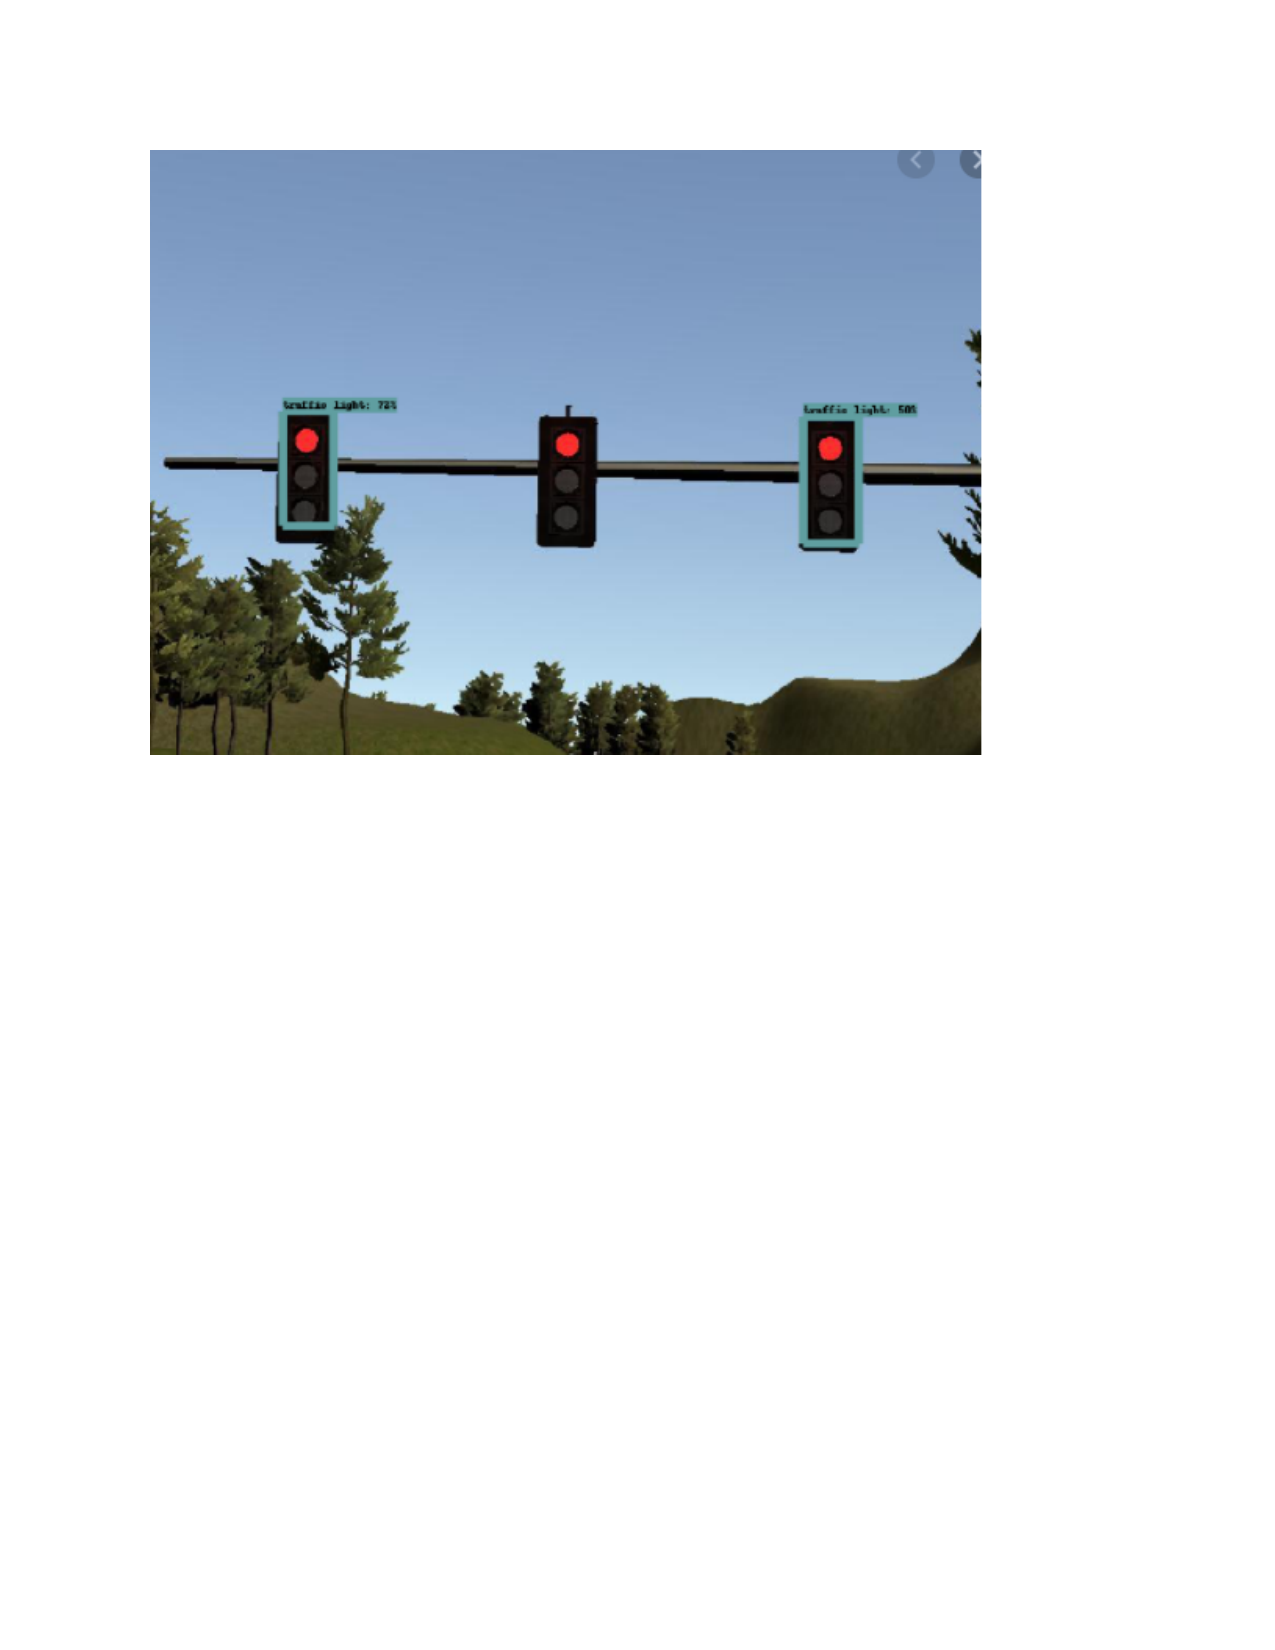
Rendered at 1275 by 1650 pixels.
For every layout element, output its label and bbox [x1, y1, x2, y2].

picture [150, 150, 982, 755]
